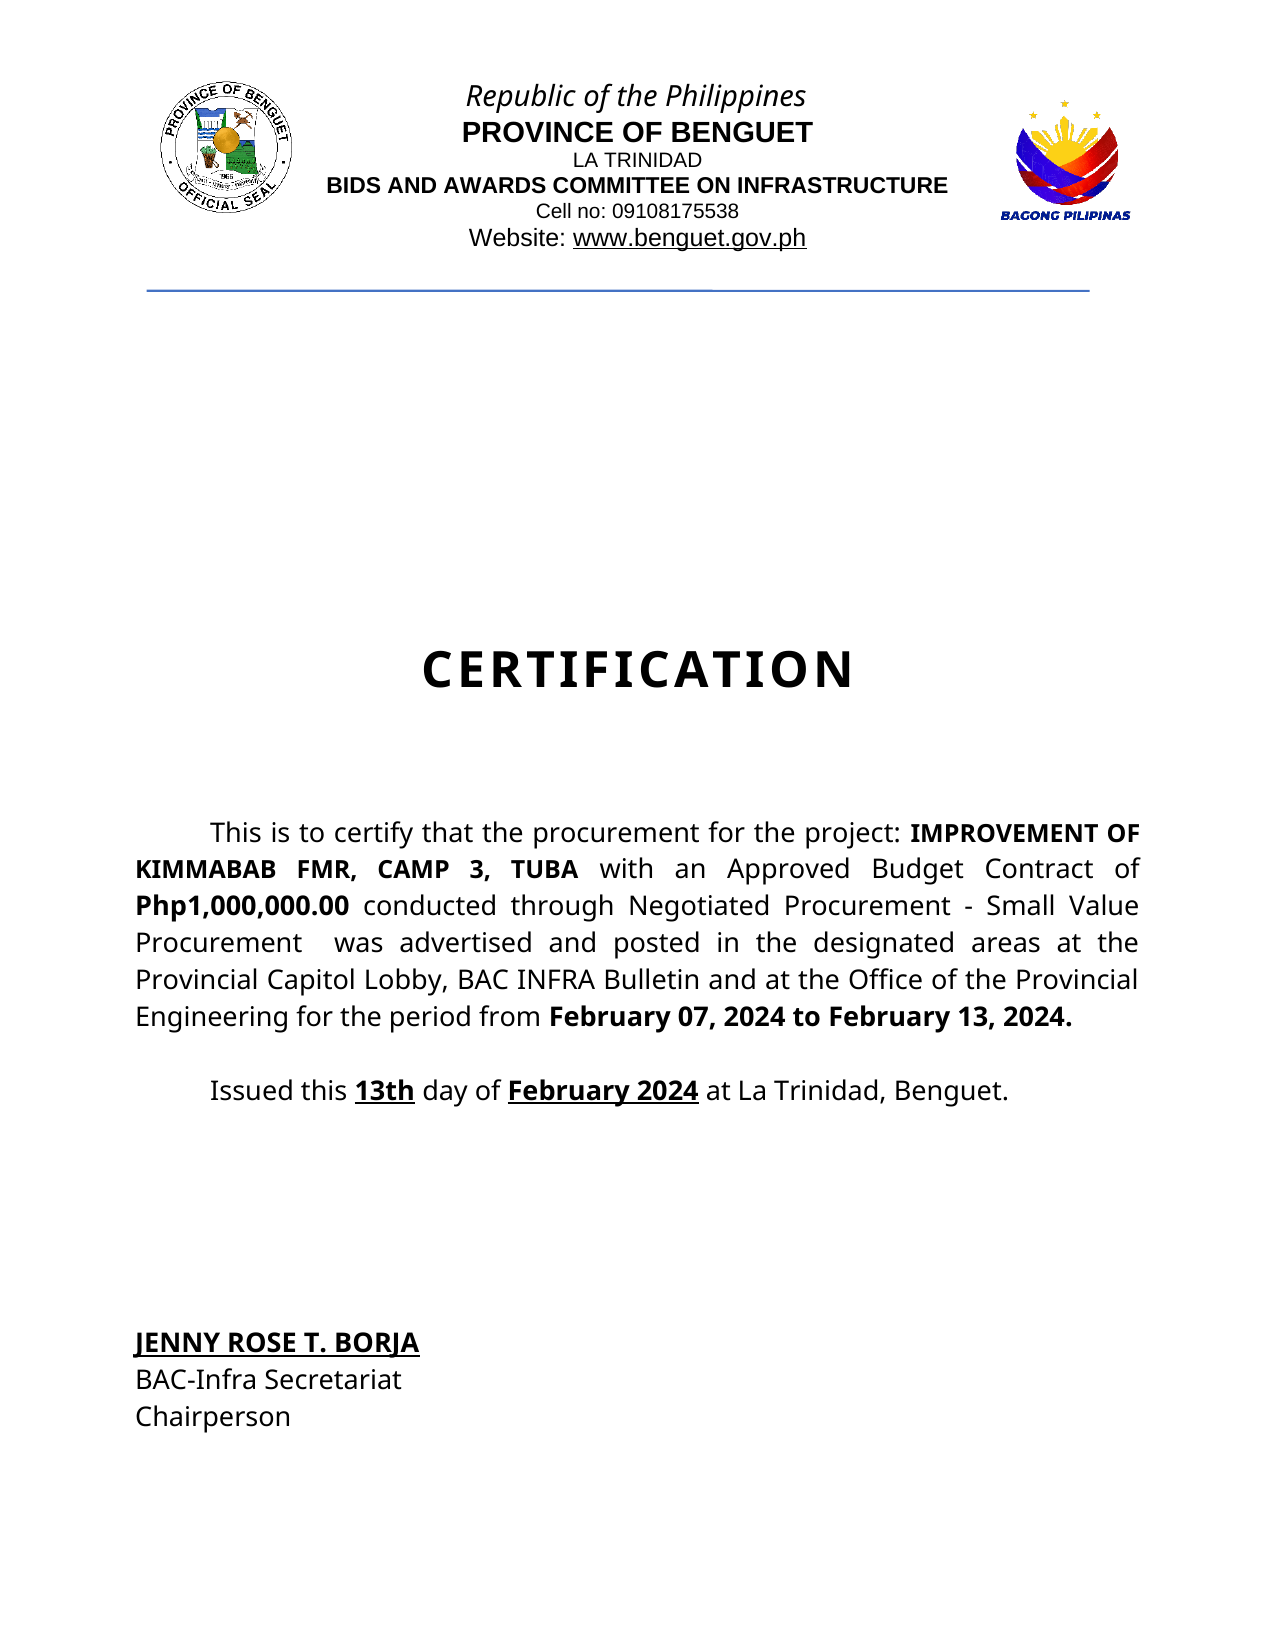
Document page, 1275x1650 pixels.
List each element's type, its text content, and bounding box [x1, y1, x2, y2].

picture [156, 77, 296, 217]
text Issued this 13th day of February 2024 at La Trinidad, Benguet. [135, 1071, 1140, 1108]
text This is to certify that the procurement for the project: IMPROVEMENT OF KIMMABAB FMR, CAMP 3, TUBA with an Approved Budget Contract of Php1,000,000.00 conducted through Negotiated Procurement - Small Value Procurement was advertised and posted in the designated areas at the Provincial Capitol Lobby, BAC INFRA Bulletin and at the Office of the Provincial Engineering for the period from February 07, 2024 to February 13, 2024. [135, 813, 1140, 1034]
text JENNY ROSE T. BORJA [135, 1324, 1140, 1361]
text Chairperson [135, 1397, 1140, 1434]
text BAC-Infra Secretariat [135, 1361, 1140, 1397]
picture [983, 77, 1146, 246]
subtitle CERTIFICATION [135, 634, 1140, 702]
